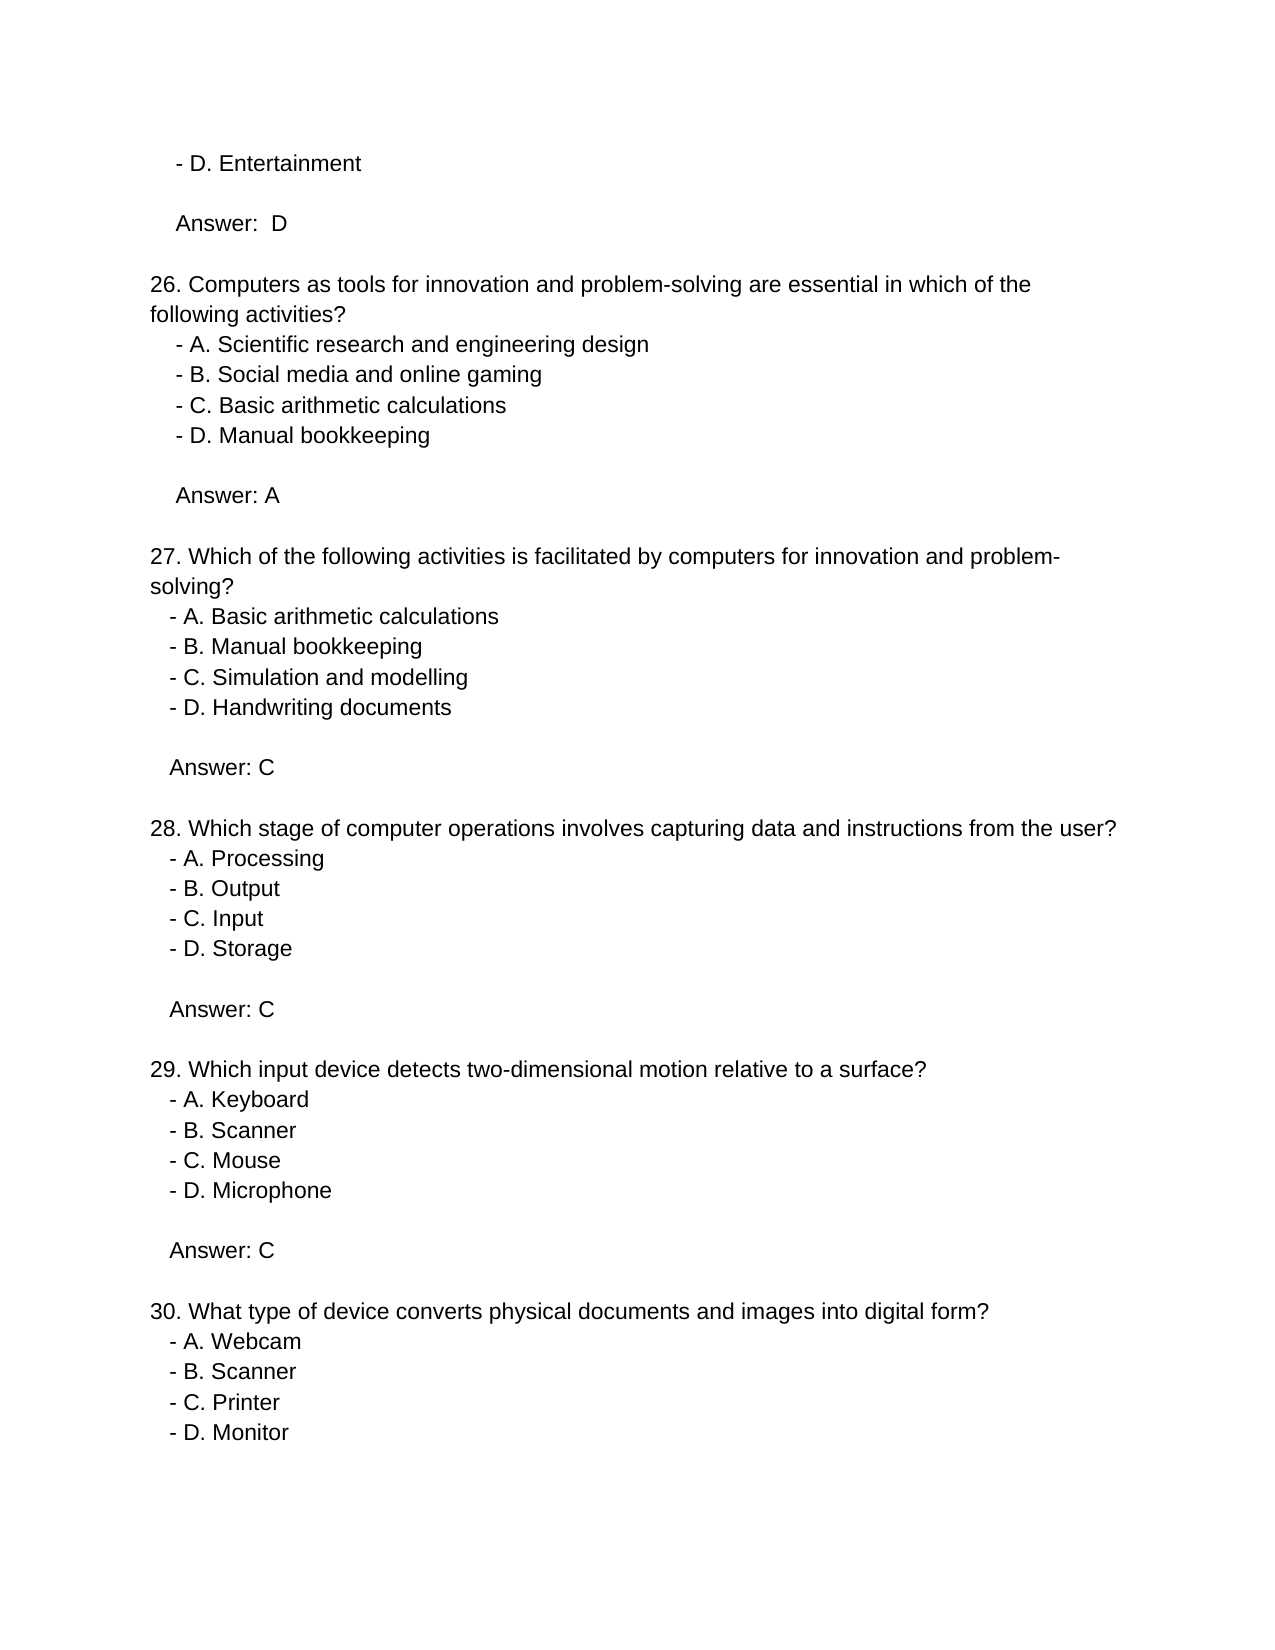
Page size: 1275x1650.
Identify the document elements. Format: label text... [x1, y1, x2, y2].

text - C. Simulation and modelling [150, 663, 1125, 690]
text - C. Basic arithmetic calculations [150, 392, 1125, 418]
text Answer: C [150, 996, 1125, 1022]
text 28. Which stage of computer operations involves capturing data and instructions from the user? [150, 814, 1125, 841]
text 29. Which input device detects two-dimensional motion relative to a surface? [150, 1056, 1125, 1083]
text - A. Basic arithmetic calculations [150, 603, 1125, 629]
text - B. Scanner [150, 1358, 1125, 1385]
text - A. Webcam [150, 1328, 1125, 1354]
text - B. Manual bookkeeping [150, 633, 1125, 660]
text - B. Social media and online gaming [150, 361, 1125, 388]
text Answer: C [150, 754, 1125, 781]
text Answer: D [150, 210, 1125, 237]
text - D. Monitor [150, 1419, 1125, 1445]
text 30. What type of device converts physical documents and images into digital form? [150, 1298, 1125, 1324]
text 26. Computers as tools for innovation and problem-solving are essential in which of the following activities? [150, 271, 1125, 327]
text - D. Handwriting documents [150, 694, 1125, 720]
text - D. Manual bookkeeping [150, 422, 1125, 448]
text - B. Scanner [150, 1117, 1125, 1143]
text - D. Microphone [150, 1177, 1125, 1203]
text - D. Entertainment [150, 150, 1125, 176]
text - C. Input [150, 905, 1125, 932]
text - A. Scientific research and engineering design [150, 331, 1125, 358]
text - A. Keyboard [150, 1086, 1125, 1113]
text - C. Printer [150, 1388, 1125, 1415]
text - B. Output [150, 875, 1125, 901]
text 27. Which of the following activities is facilitated by computers for innovation and problem-solving? [150, 543, 1125, 599]
text Answer: A [150, 482, 1125, 509]
text Answer: C [150, 1237, 1125, 1264]
text - A. Processing [150, 845, 1125, 871]
text - D. Storage [150, 935, 1125, 962]
text - C. Mouse [150, 1147, 1125, 1173]
